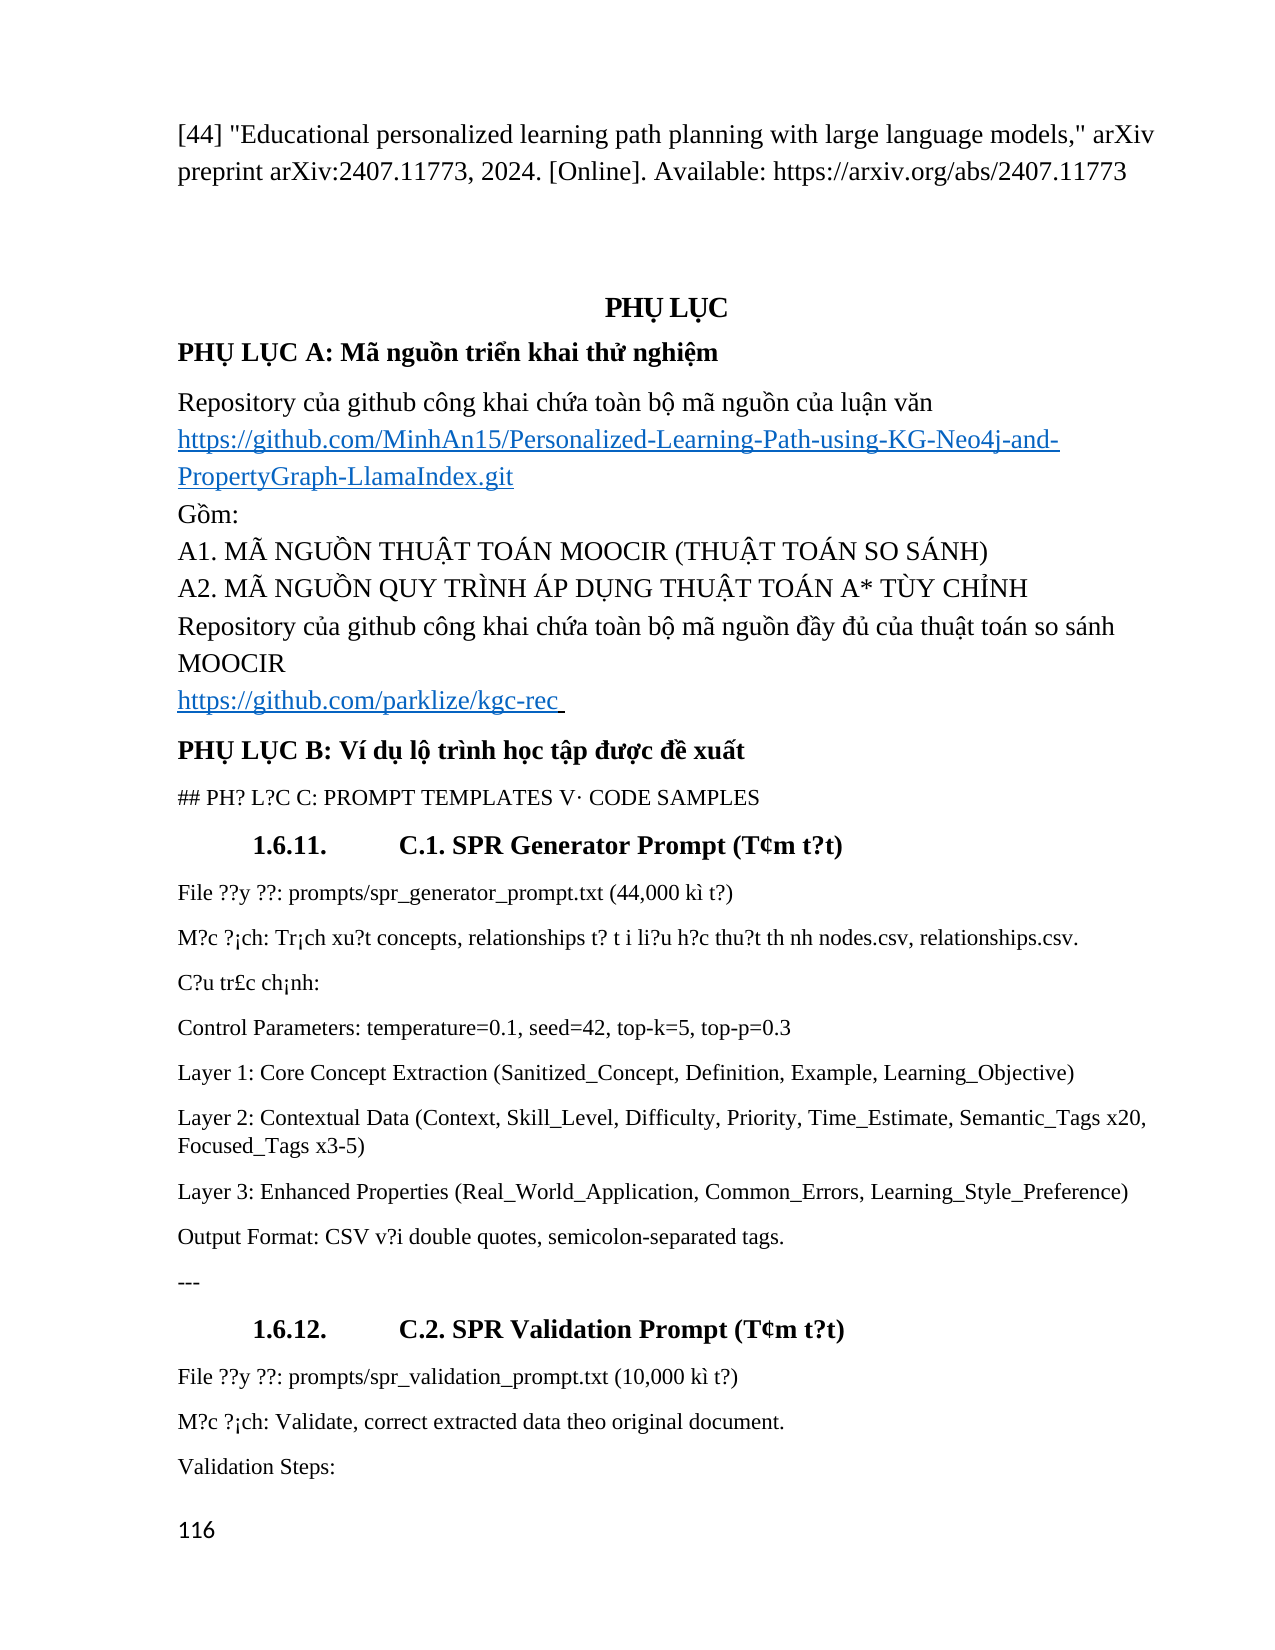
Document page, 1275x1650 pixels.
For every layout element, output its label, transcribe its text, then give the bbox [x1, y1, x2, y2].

text M?c ?¡ch: Tr¡ch xu?t concepts, relationships t? t i li?u h?c thu?t th nh nodes.csv, relationships.csv. [177, 924, 1157, 950]
text Output Format: CSV v?i double quotes, semicolon-separated tags. [177, 1223, 1157, 1249]
text A2. MÃ NGUỒN QUY TRÌNH ÁP DỤNG THUẬT TOÁN A* TÙY CHỈNH [177, 572, 1157, 603]
text Gồm: [177, 498, 1157, 529]
text Repository của github công khai chứa toàn bộ mã nguồn của luận văn [177, 386, 1157, 417]
text Validation Steps: [177, 1453, 1157, 1479]
text Repository của github công khai chứa toàn bộ mã nguồn đầy đủ của thuật toán so sánh MOOCIR https://github.com/parklize/kgc-rec [177, 609, 1157, 715]
text Layer 2: Contextual Data (Context, Skill_Level, Difficulty, Priority, Time_Estimate, Semantic_Tags x20, Focused_Tags x3-5) [177, 1104, 1157, 1159]
text File ??y ??: prompts/spr_validation_prompt.txt (10,000 kì t?) [177, 1363, 1157, 1389]
text Control Parameters: temperature=0.1, seed=42, top-k=5, top-p=0.3 [177, 1014, 1157, 1040]
subtitle C.2. SPR Validation Prompt (T¢m t?t) [252, 1313, 1157, 1344]
text Layer 1: Core Concept Extraction (Sanitized_Concept, Definition, Example, Learning_Objective) [177, 1059, 1157, 1085]
text ## PH? L?C C: PROMPT TEMPLATES V· CODE SAMPLES [177, 784, 1157, 810]
subtitle C.1. SPR Generator Prompt (T¢m t?t) [252, 829, 1157, 860]
title PHỤ LỤC [177, 290, 1157, 323]
subtitle PHỤ LỤC A: Mã nguồn triển khai thử nghiệm [177, 336, 1157, 367]
text C?u tr£c ch¡nh: [177, 969, 1157, 995]
text --- [177, 1268, 1157, 1294]
subtitle PHỤ LỤC B: Ví dụ lộ trình học tập được đề xuất [177, 734, 1157, 765]
text Layer 3: Enhanced Properties (Real_World_Application, Common_Errors, Learning_Style_Preference) [177, 1178, 1157, 1204]
text File ??y ??: prompts/spr_generator_prompt.txt (44,000 kì t?) [177, 879, 1157, 905]
text [44] "Educational personalized learning path planning with large language models," arXiv preprint arXiv:2407.11773, 2024. [Online]. Available: https://arxiv.org/abs/2407.11773 [177, 118, 1157, 187]
text A1. MÃ NGUỒN THUẬT TOÁN MOOCIR (THUẬT TOÁN SO SÁNH) [177, 535, 1157, 566]
text https://github.com/MinhAn15/Personalized-Learning-Path-using-KG-Neo4j-and-PropertyGraph-LlamaIndex.git [177, 423, 1157, 492]
text M?c ?¡ch: Validate, correct extracted data theo original document. [177, 1408, 1157, 1434]
